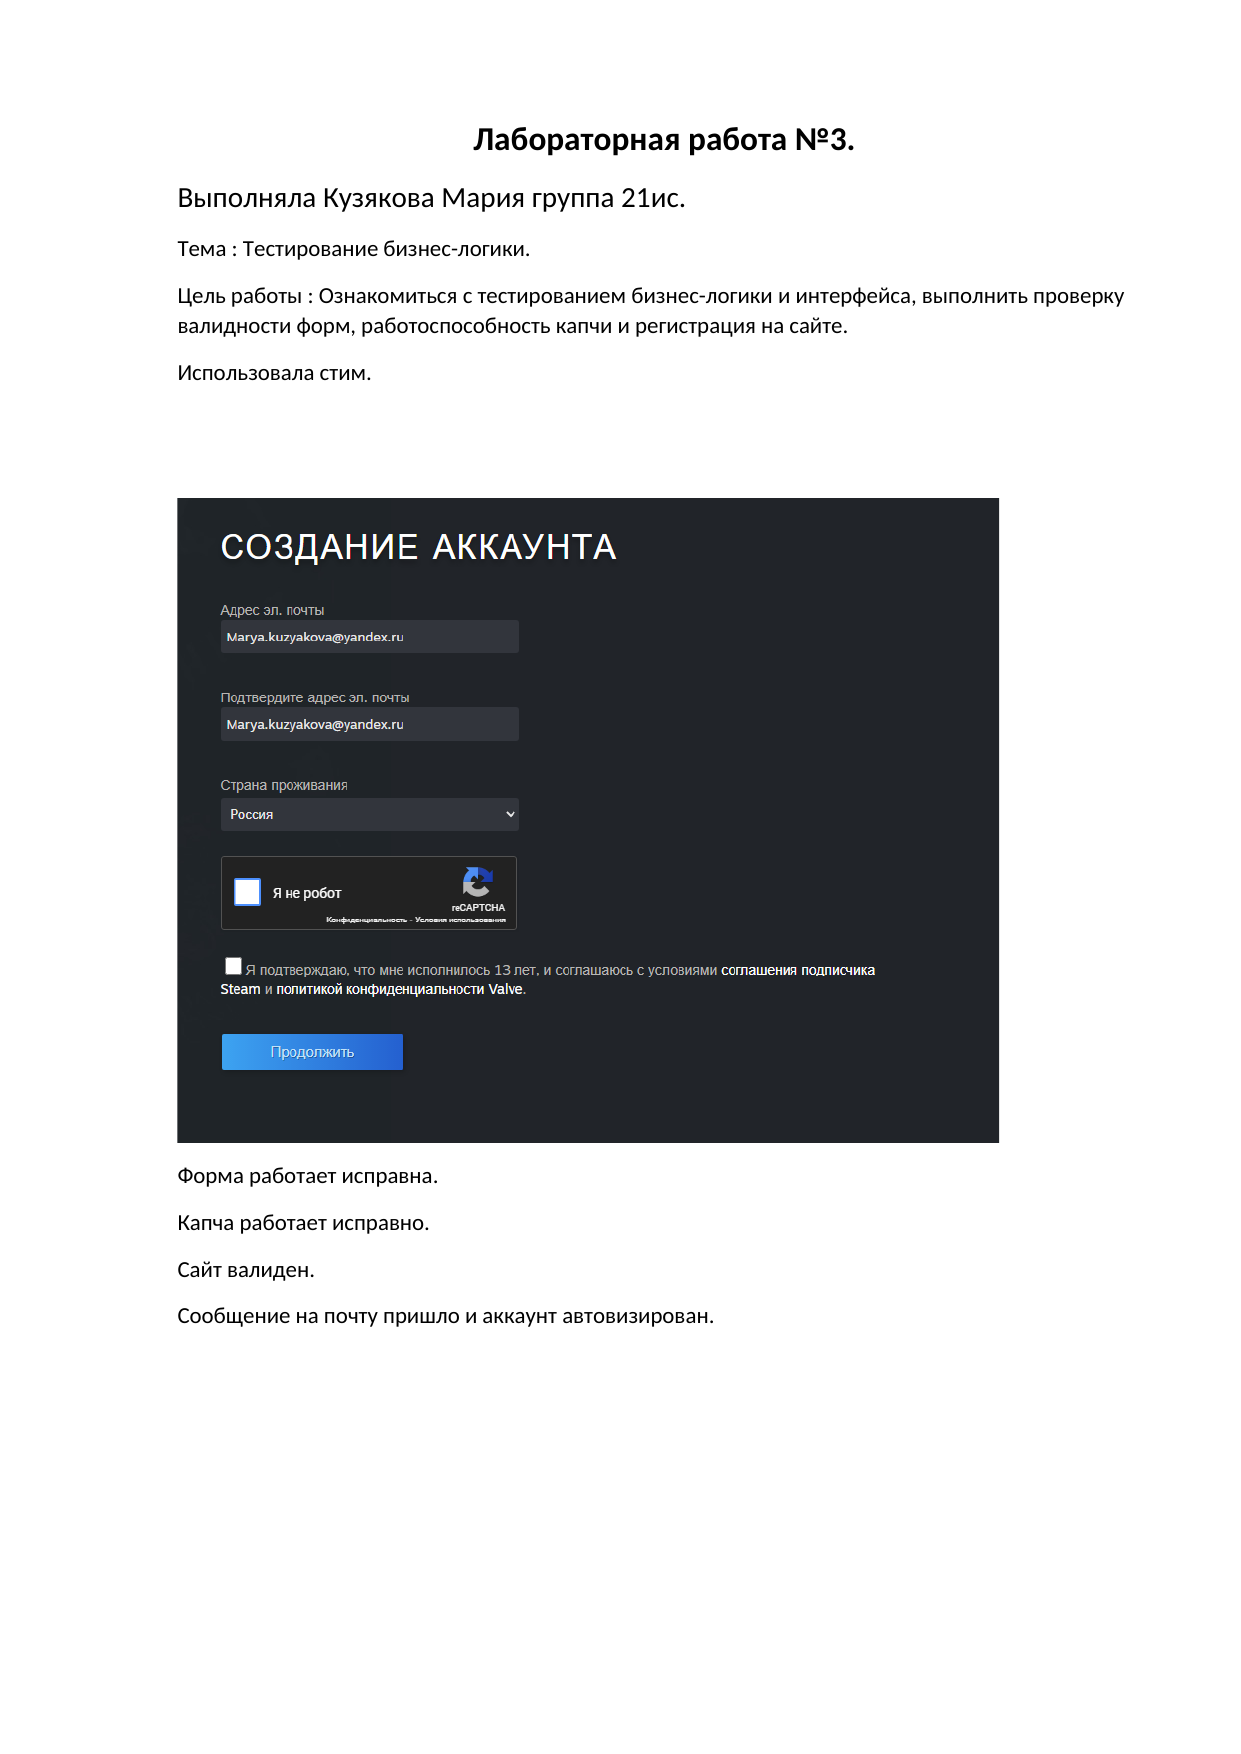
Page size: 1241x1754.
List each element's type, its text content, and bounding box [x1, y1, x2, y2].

text Выполняла Кузякова Мария группа 21ис. [177, 179, 1152, 214]
text Лабораторная работа №3. [177, 118, 1152, 159]
text Сайт валиден. [177, 1255, 1152, 1283]
text Форма работает исправна. [177, 1161, 1152, 1189]
text Капча работает исправно. [177, 1208, 1152, 1236]
text Цель работы : Ознакомиться с тестированием бизнес-логики и интерфейса, выполнить проверку валидности форм, работоспособность капчи и регистрация на сайте. [177, 281, 1152, 339]
text Использовала стим. [177, 358, 1152, 386]
picture [177, 498, 1000, 1143]
text Сообщение на почту пришло и аккаунт автовизирован. [177, 1302, 1152, 1330]
text Тема : Тестирование бизнес-логики. [177, 234, 1152, 262]
